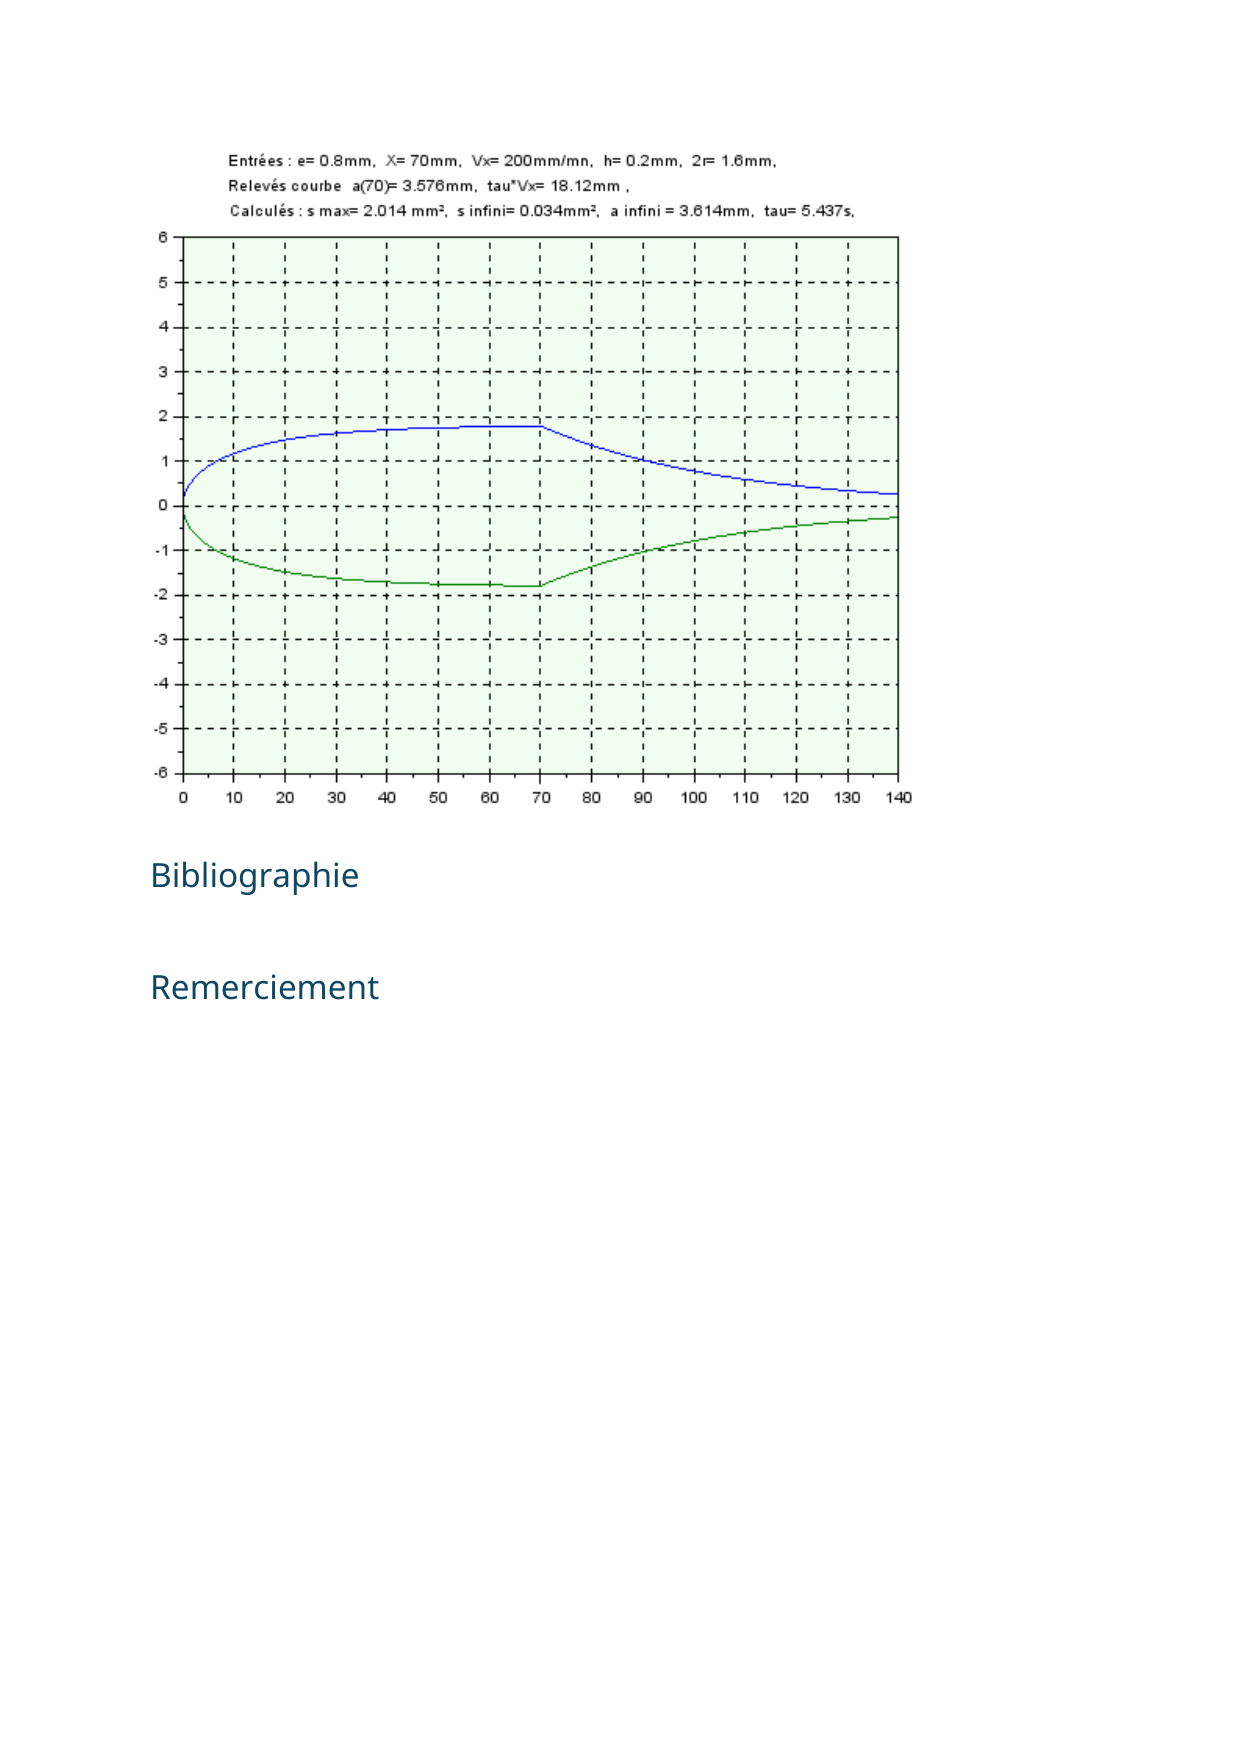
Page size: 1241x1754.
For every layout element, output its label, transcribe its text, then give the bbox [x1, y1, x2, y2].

subtitle Bibliographie [150, 852, 1090, 897]
picture [150, 150, 918, 822]
subtitle Remerciement [150, 964, 1090, 1009]
